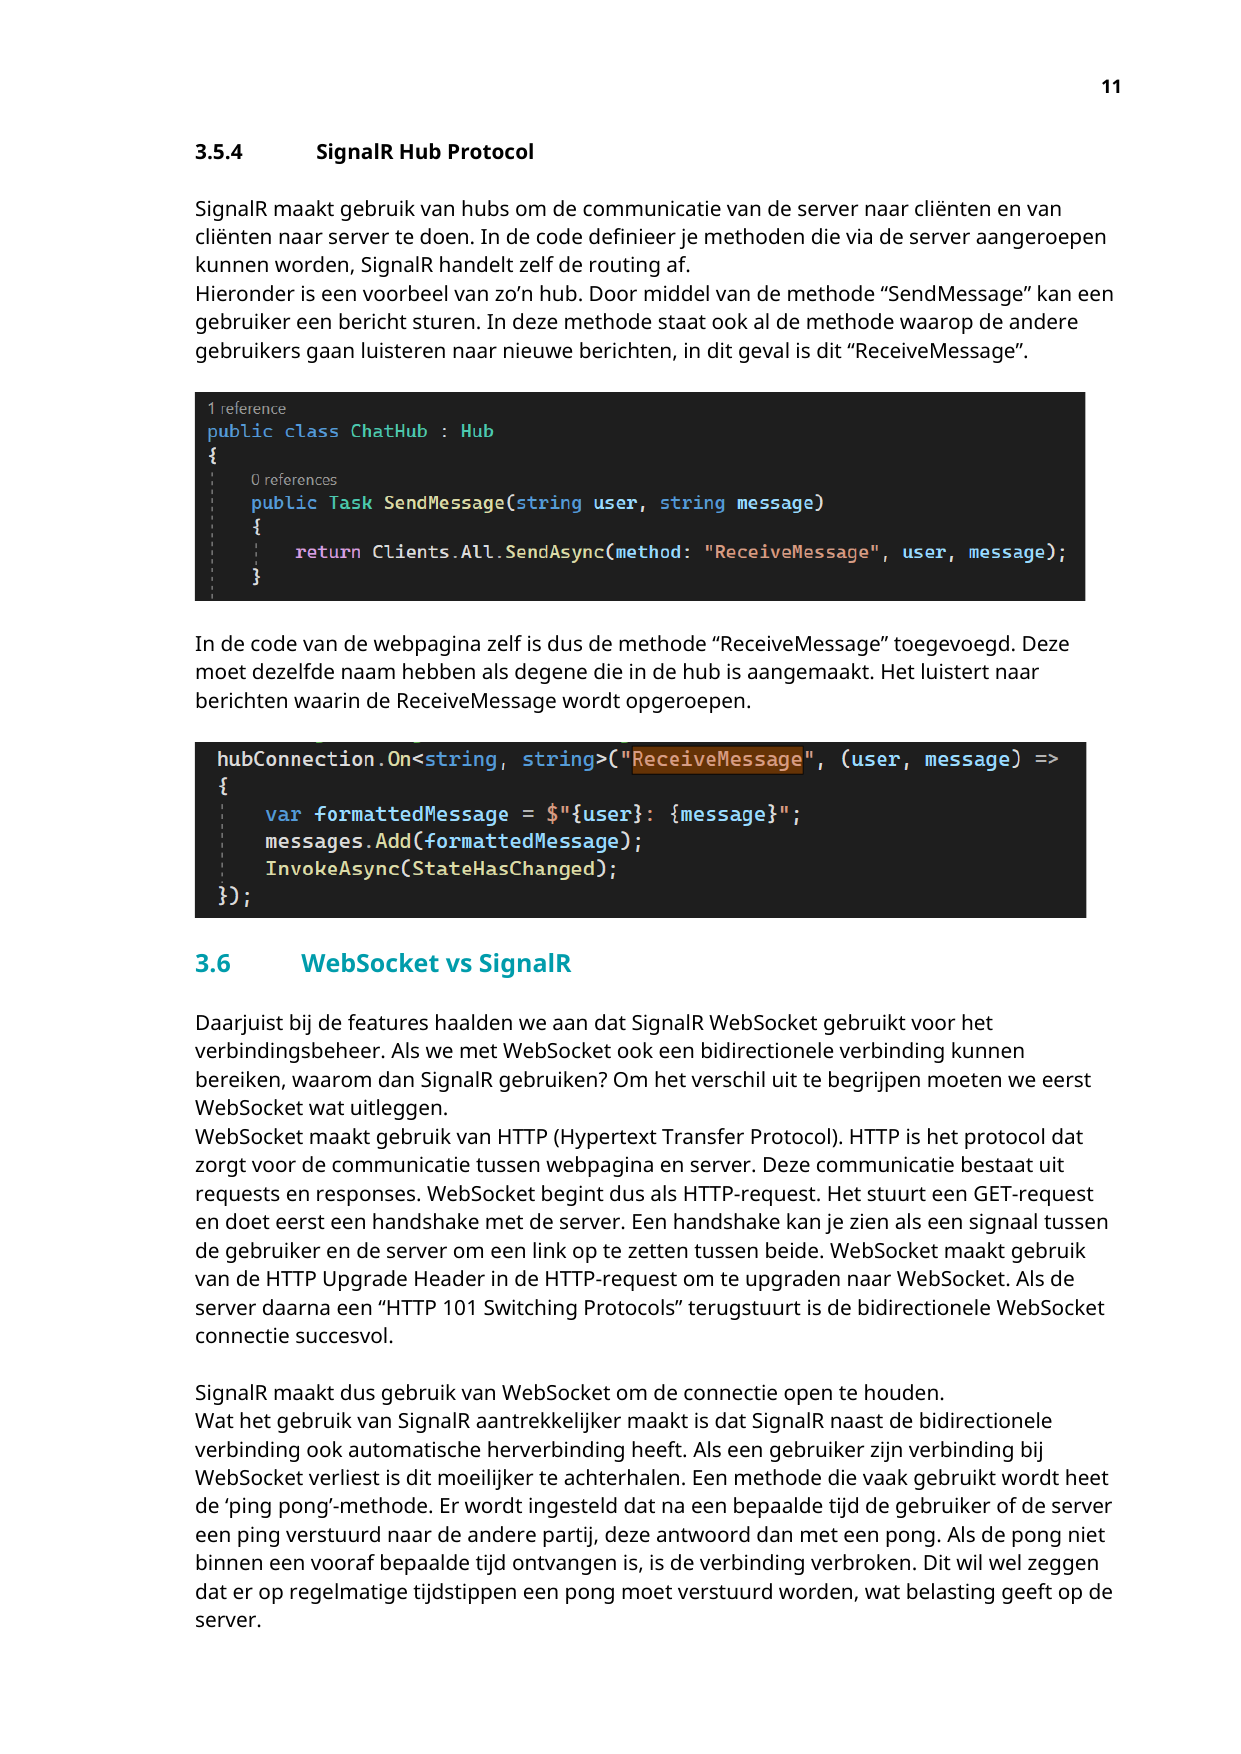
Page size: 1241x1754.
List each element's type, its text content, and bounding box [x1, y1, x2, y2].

text Daarjuist bij de features haalden we aan dat SignalR WebSocket gebruikt voor het verbindingsbeheer. Als we met WebSocket ook een bidirectionele verbinding kunnen bereiken, waarom dan SignalR gebruiken? Om het verschil uit te begrijpen moeten we eerst WebSocket wat uitleggen. [195, 1008, 1122, 1122]
subtitle WebSocket vs SignalR [195, 946, 1122, 980]
text SignalR maakt gebruik van hubs om de communicatie van de server naar cliënten en van cliënten naar server te doen. In de code definieer je methoden die via de server aangeroepen kunnen worden, SignalR handelt zelf de routing af. [195, 194, 1122, 279]
text WebSocket maakt gebruik van HTTP (Hypertext Transfer Protocol). HTTP is het protocol dat zorgt voor de communicatie tussen webpagina en server. Deze communicatie bestaat uit requests en responses. WebSocket begint dus als HTTP-request. Het stuurt een GET-request en doet eerst een handshake met de server. Een handshake kan je zien als een signaal tussen de gebruiker en de server om een link op te zetten tussen beide. WebSocket maakt gebruik van de HTTP Upgrade Header in de HTTP-request om te upgraden naar WebSocket. Als de server daarna een “HTTP 101 Switching Protocols” terugstuurt is de bidirectionele WebSocket connectie succesvol. [195, 1122, 1122, 1349]
picture [194, 392, 1086, 601]
text SignalR maakt dus gebruik van WebSocket om de connectie open te houden. [195, 1378, 1122, 1406]
subtitle SignalR Hub Protocol [195, 137, 1122, 165]
text Wat het gebruik van SignalR aantrekkelijker maakt is dat SignalR naast de bidirectionele verbinding ook automatische herverbinding heeft. Als een gebruiker zijn verbinding bij WebSocket verliest is dit moeilijker te achterhalen. Een methode die vaak gebruikt wordt heet de ‘ping pong’-methode. Er wordt ingesteld dat na een bepaalde tijd de gebruiker of de server een ping verstuurd naar de andere partij, deze antwoord dan met een pong. Als de pong niet binnen een vooraf bepaalde tijd ontvangen is, is de verbinding verbroken. Dit wil wel zeggen dat er op regelmatige tijdstippen een pong moet verstuurd worden, wat belasting geeft op de server. [195, 1406, 1122, 1634]
picture [194, 742, 1087, 918]
text Hieronder is een voorbeel van zo’n hub. Door middel van de methode “SendMessage” kan een gebruiker een bericht sturen. In deze methode staat ook al de methode waarop de andere gebruikers gaan luisteren naar nieuwe berichten, in dit geval is dit “ReceiveMessage”. [195, 279, 1122, 364]
text In de code van de webpagina zelf is dus de methode “ReceiveMessage” toegevoegd. Deze moet dezelfde naam hebben als degene die in de hub is aangemaakt. Het luistert naar berichten waarin de ReceiveMessage wordt opgeroepen. [195, 629, 1122, 714]
